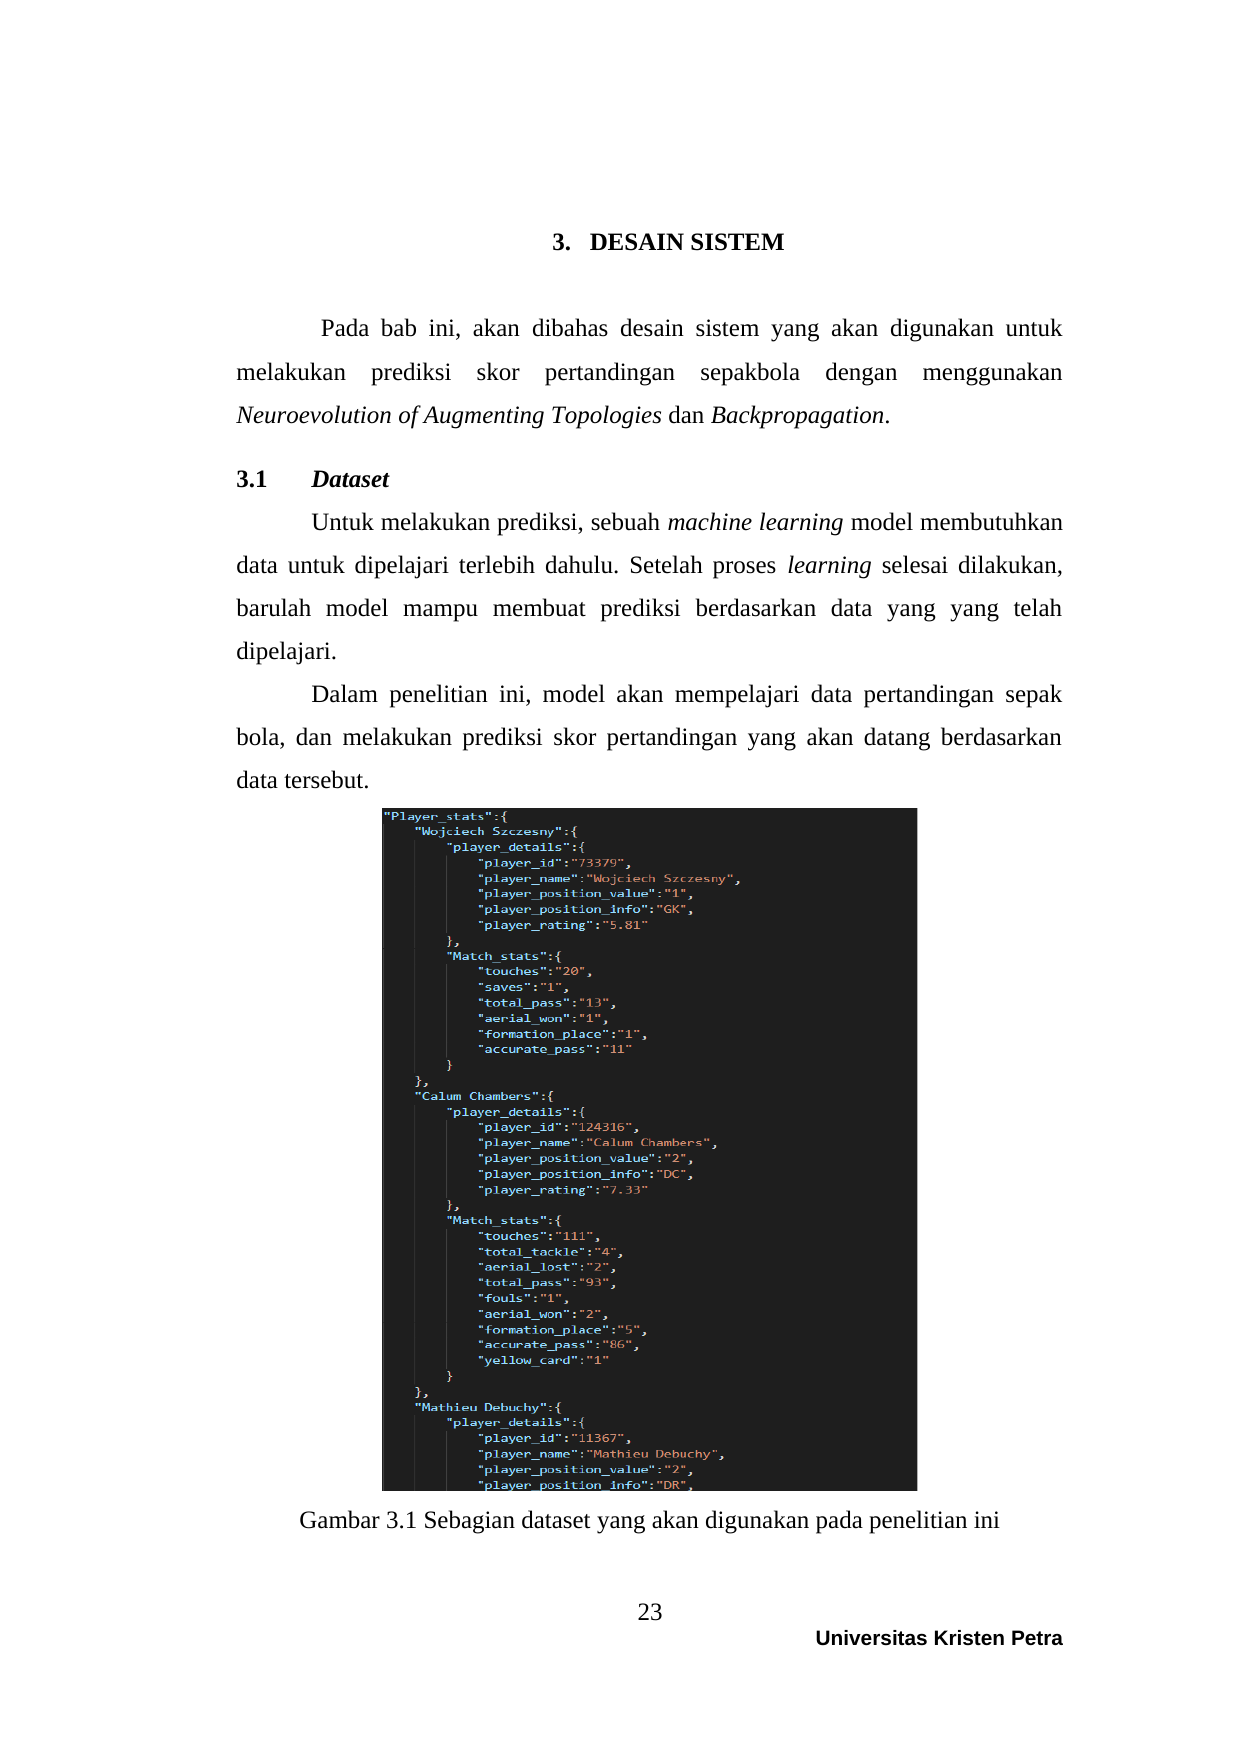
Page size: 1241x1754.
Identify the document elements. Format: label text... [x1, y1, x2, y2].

list Dalam penelitian ini, model akan mempelajari data pertandingan sepak bola, dan melakukan prediksi skor pertandingan yang akan datang berdasarkan data tersebut. [236, 679, 1063, 794]
picture [382, 808, 918, 1491]
list Untuk melakukan prediksi, sebuah machine learning model membutuhkan data untuk dipelajari terlebih dahulu. Setelah proses learning selesai dilakukan, barulah model mampu membuat prediksi berdasarkan data yang yang telah dipelajari. [236, 507, 1063, 665]
text Gambar 3.1 Sebagian dataset yang akan digunakan pada penelitian ini [236, 1505, 1063, 1534]
list Dataset [236, 464, 1063, 492]
subtitle DESAIN SISTEM [274, 227, 1063, 256]
text Pada bab ini, akan dibahas desain sistem yang akan digunakan untuk melakukan prediksi skor pertandingan sepakbola dengan menggunakan Neuroevolution of Augmenting Topologies dan Backpropagation. [236, 313, 1063, 428]
